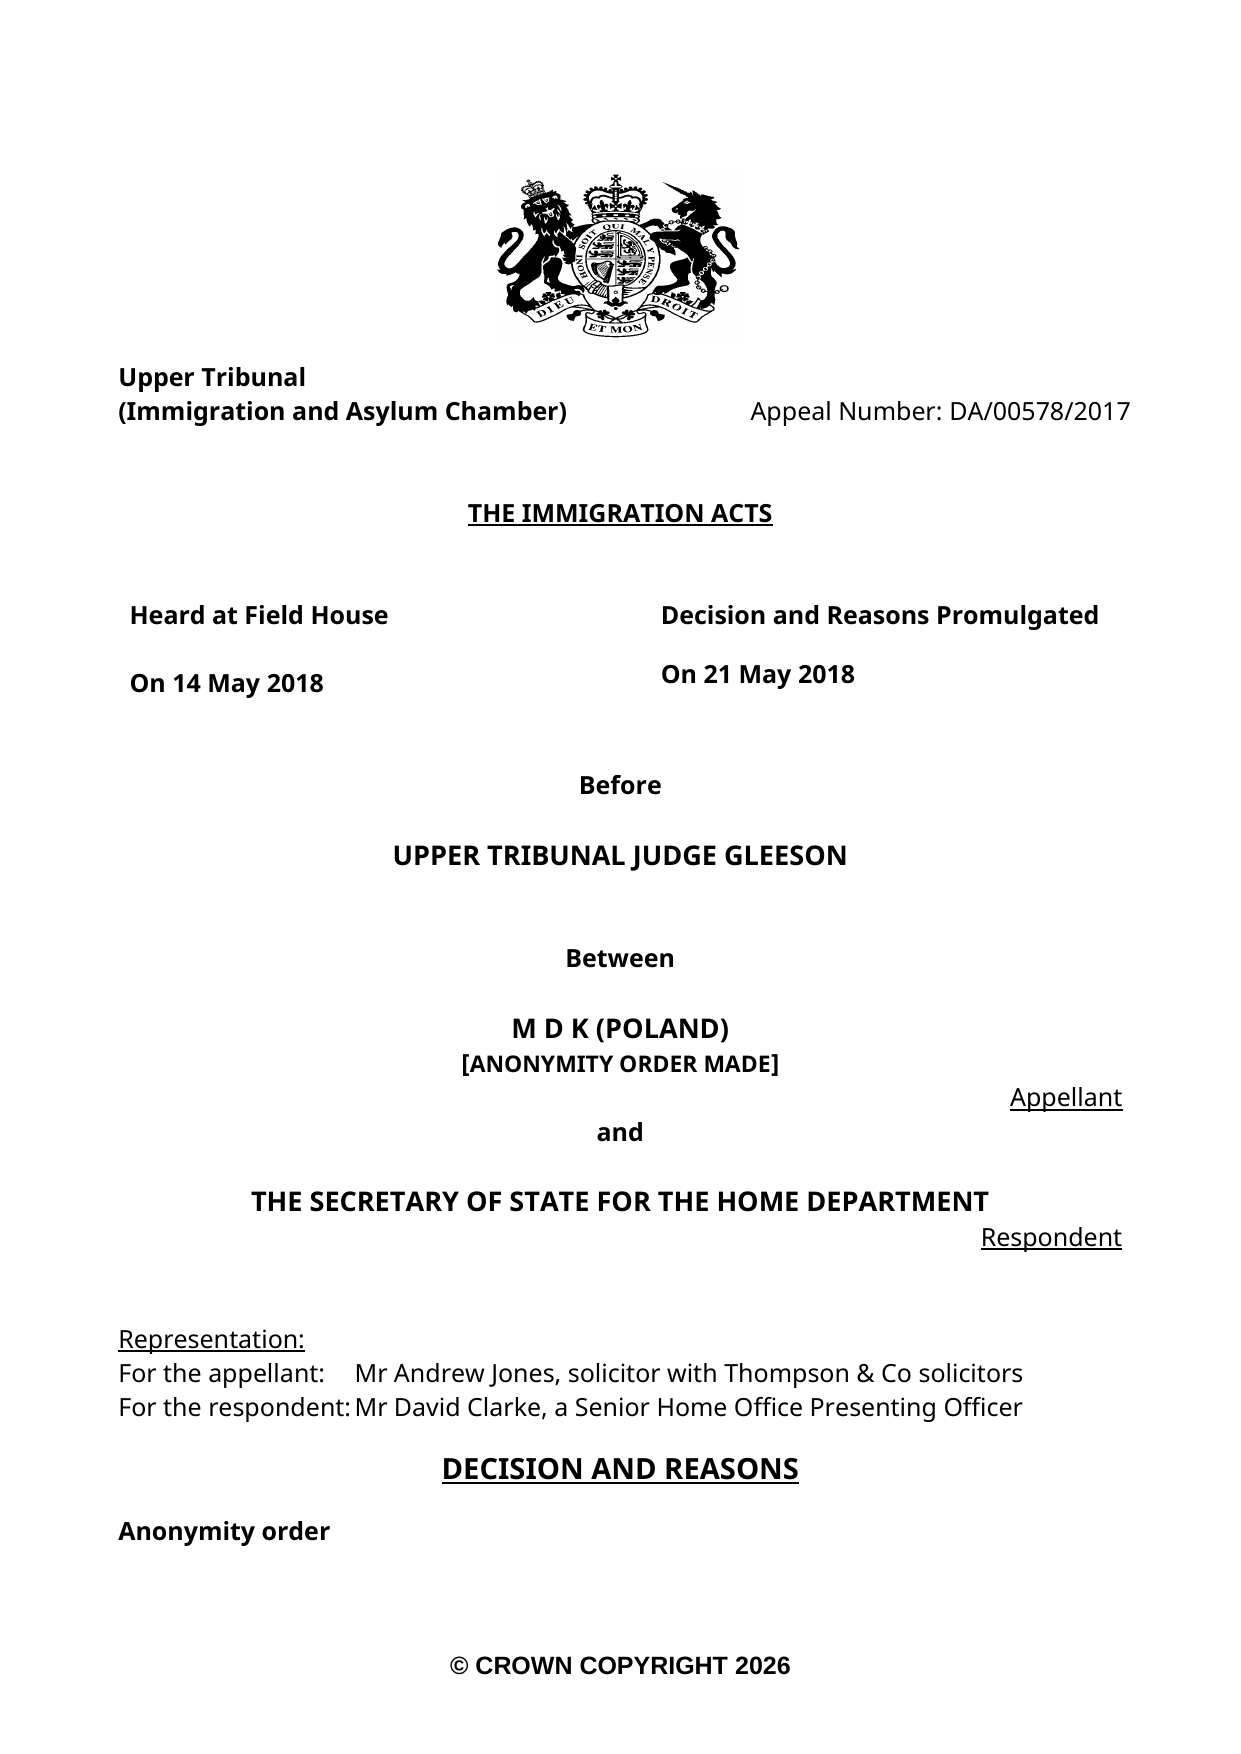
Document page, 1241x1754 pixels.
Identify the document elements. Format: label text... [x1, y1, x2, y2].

table_cell On 21 May 2018 [649, 632, 1122, 700]
text THE IMMIGRATION ACTS [118, 495, 1122, 529]
text [ANONYMITY ORDER made] [118, 1046, 1122, 1080]
text For the respondent: Mr David Clarke, a Senior Home Office Presenting Officer [118, 1389, 1122, 1423]
table_cell On 14 May 2018 [118, 632, 649, 700]
text (Immigration and Asylum Chamber) Appeal Number: DA/00578/2017 [118, 393, 1131, 427]
table_header Decision and Reasons Promulgated [649, 598, 1122, 632]
text UPPER TRIBUNAL JUDGE GLEESON [118, 836, 1122, 873]
text and [118, 1114, 1122, 1148]
table_header Heard at Field House [118, 598, 649, 632]
text Before [118, 768, 1122, 802]
text Anonymity order [118, 1513, 1122, 1547]
text Respondent [118, 1219, 1122, 1253]
text THE SECRETARY OF STATE FOR THE HOME DEPARTMENT [118, 1182, 1122, 1219]
text Appellant [118, 1080, 1122, 1114]
text DECISION AND REASONS [118, 1448, 1122, 1488]
text Between [118, 941, 1122, 975]
picture [497, 172, 743, 346]
text For the appellant: Mr Andrew Jones, solicitor with Thompson & Co solicitors [118, 1355, 1122, 1389]
text M D K (Poland) [118, 1009, 1122, 1046]
text Representation: [118, 1321, 1122, 1355]
text Upper Tribunal [118, 359, 1131, 393]
